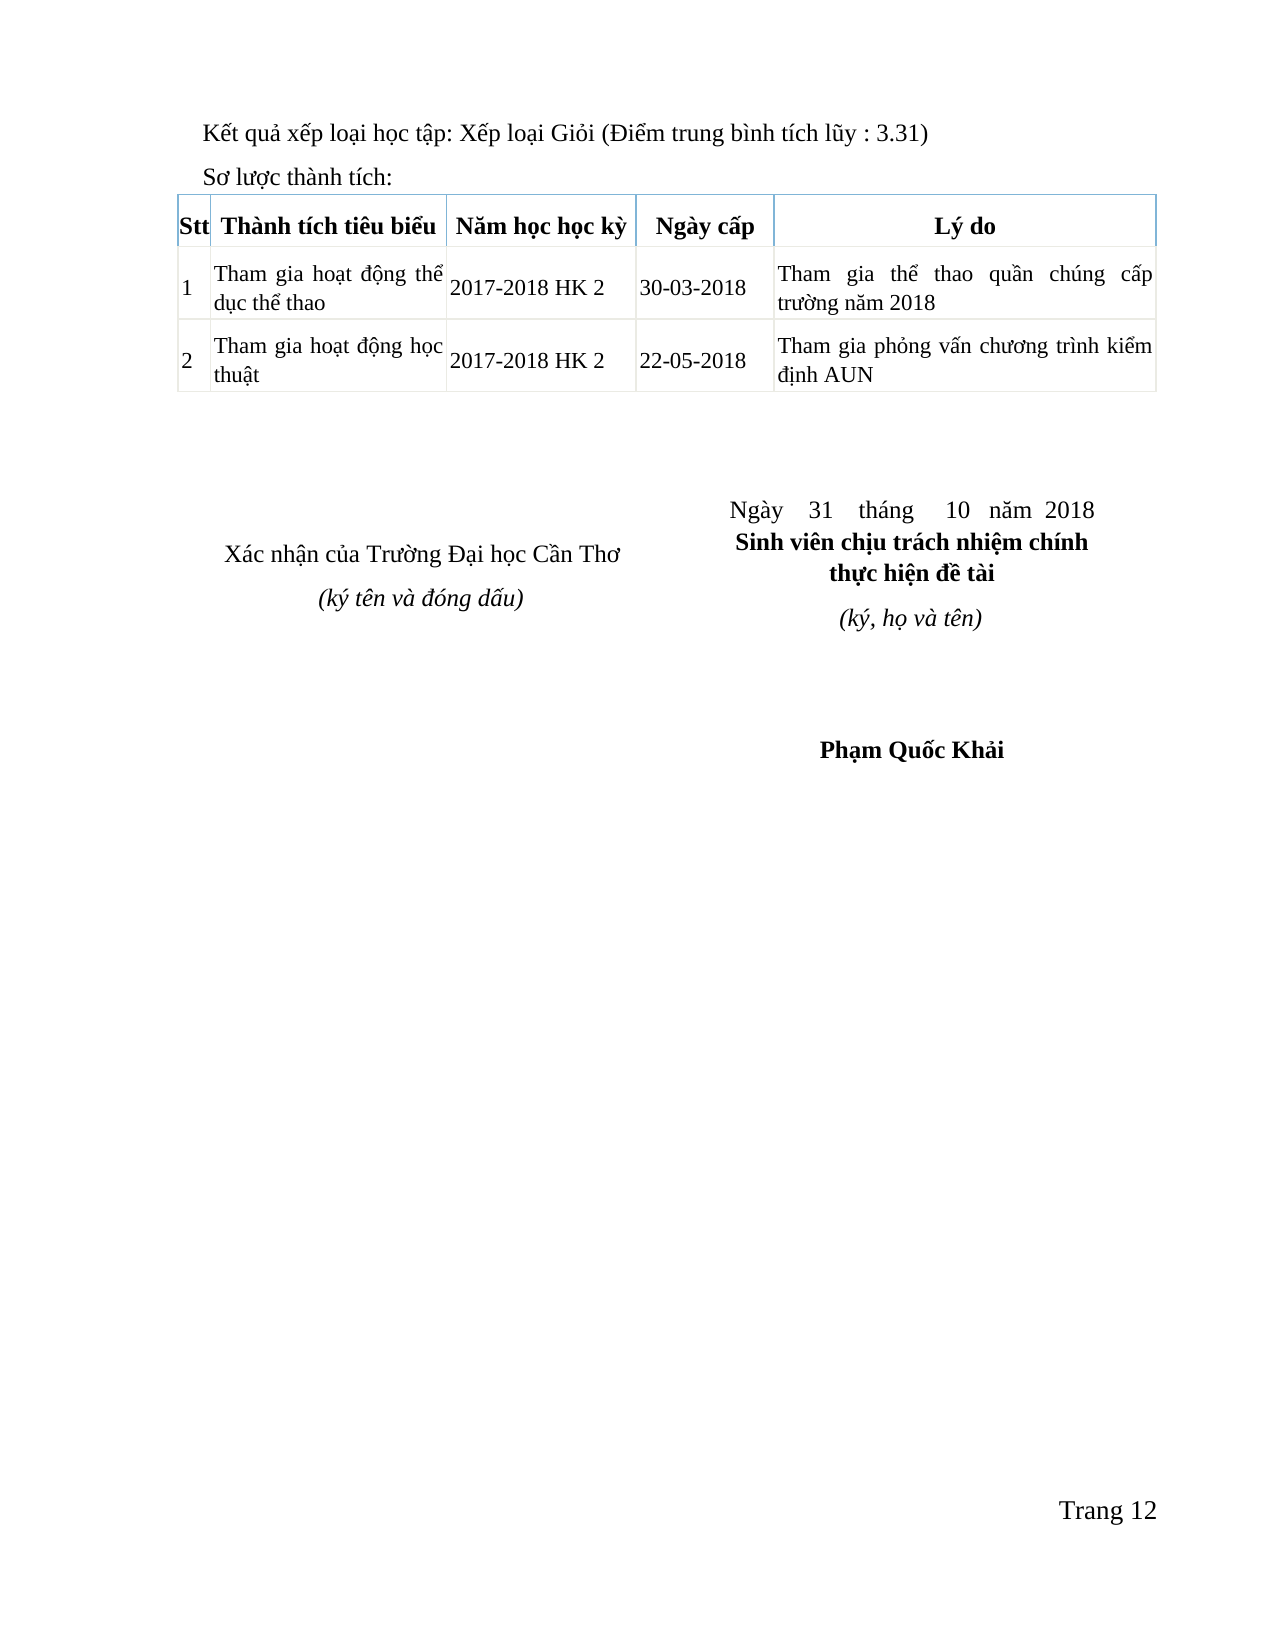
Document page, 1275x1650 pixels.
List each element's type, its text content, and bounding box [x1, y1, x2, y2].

table_header Ngày 31 tháng 10 năm 2018 Sinh viên chịu trách nhiệm chính thực hiện đề tài (ký, họ và tên) Phạm Quốc Khải [667, 483, 1157, 767]
table_header Xác nhận của Trường Đại học Cần Thơ (ký tên và đóng dấu) [177, 483, 667, 767]
table_header Năm học học kỳ [447, 195, 635, 246]
table_cell Tham gia phỏng vấn chương trình kiểm định AUN [775, 320, 1155, 391]
text Sơ lược thành tích: [177, 162, 1157, 191]
table_cell Tham gia hoạt động thể dục thể thao [211, 247, 446, 318]
table_cell 1 [179, 247, 210, 318]
table_cell Tham gia thể thao quần chúng cấp trường năm 2018 [775, 247, 1155, 318]
table_header Stt [179, 195, 210, 246]
table_cell 2017-2018 HK 2 [447, 320, 635, 391]
table_cell 2017-2018 HK 2 [447, 247, 635, 318]
table_cell 2 [179, 320, 210, 391]
table_header Ngày cấp [637, 195, 773, 246]
table_cell 22-05-2018 [637, 320, 773, 391]
text Kết quả xếp loại học tập: Xếp loại Giỏi (Điểm trung bình tích lũy : 3.31) [177, 118, 1157, 147]
table_header Thành tích tiêu biểu [211, 195, 446, 246]
table_header Lý do [775, 195, 1155, 246]
table_cell Tham gia hoạt động học thuật [211, 320, 446, 391]
table_cell 30-03-2018 [637, 247, 773, 318]
